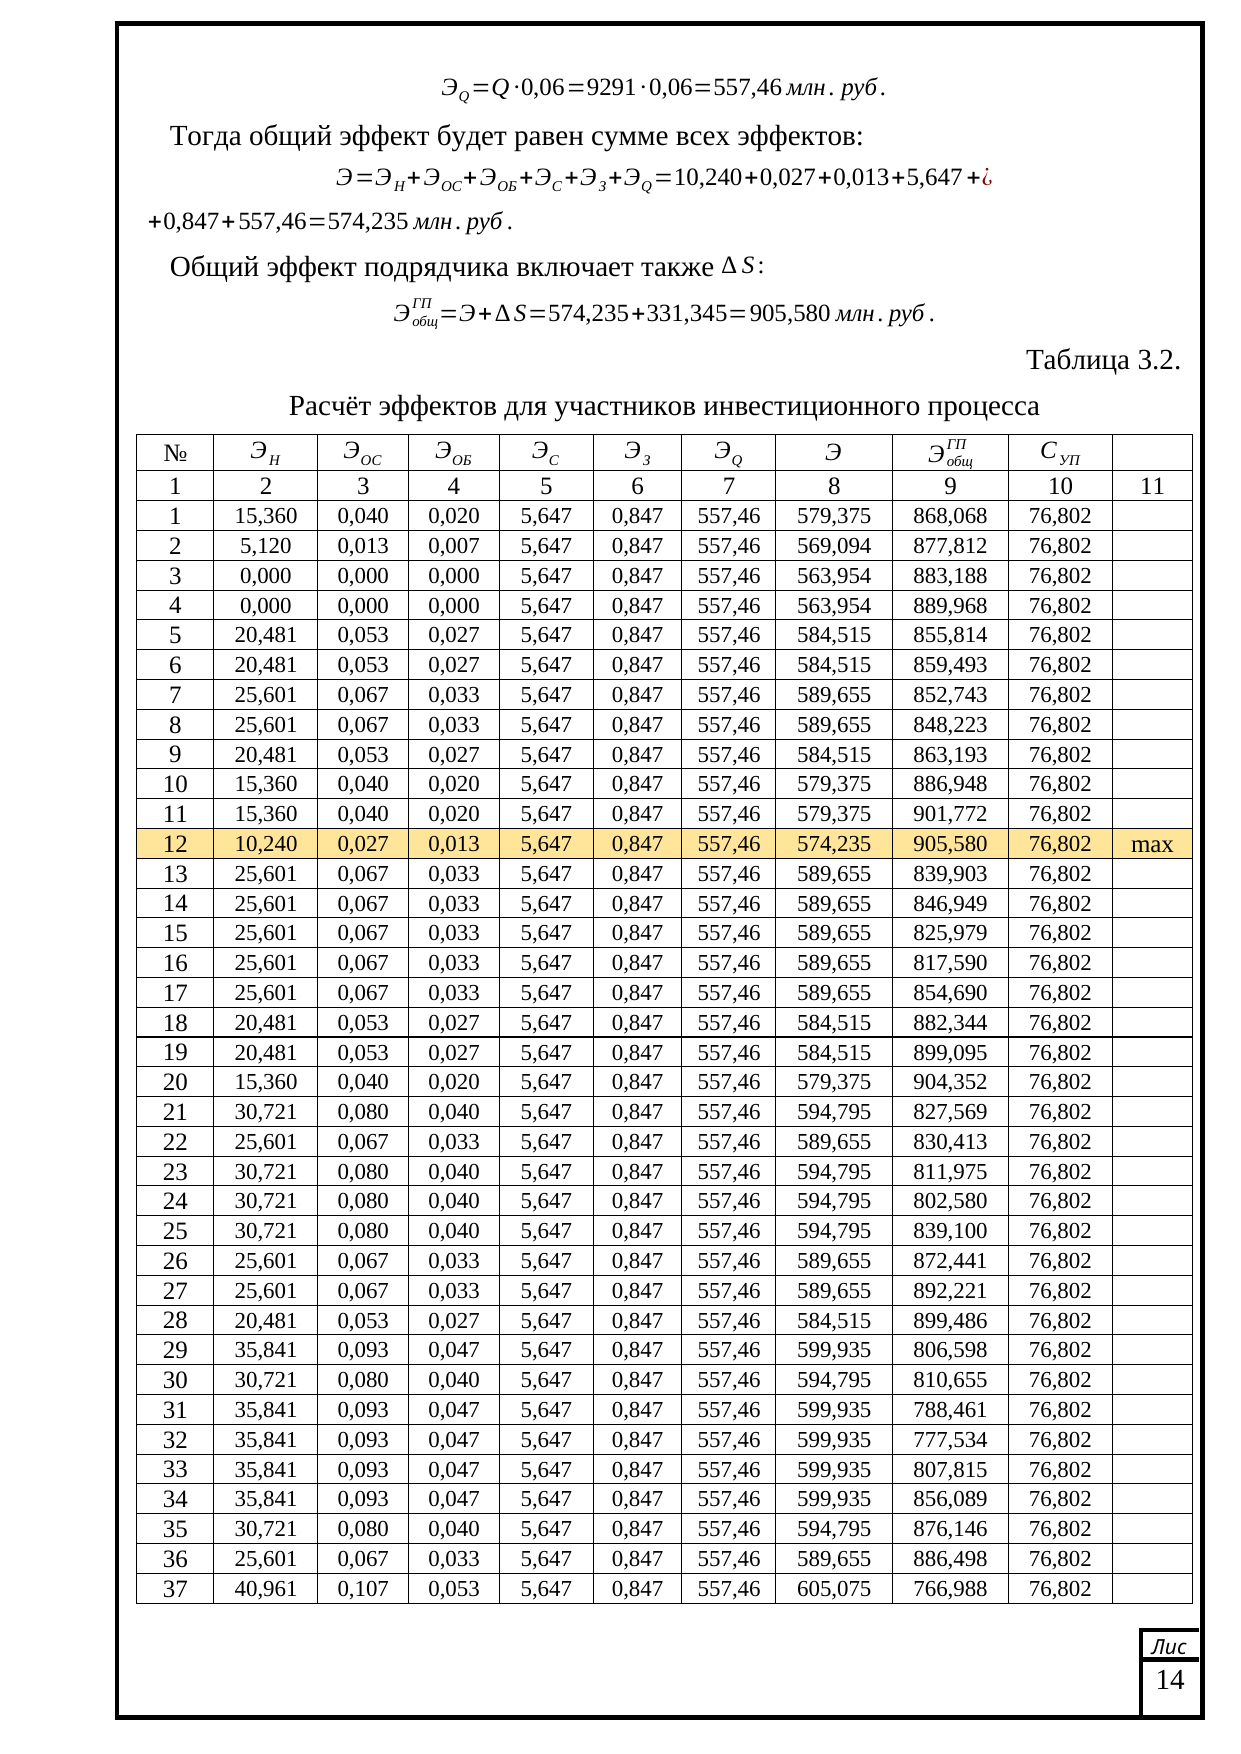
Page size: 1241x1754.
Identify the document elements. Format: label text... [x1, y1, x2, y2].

table_cell 2 [214, 471, 317, 500]
table_cell 35 [137, 1514, 213, 1543]
table_cell 0,033 [409, 948, 499, 977]
table_cell 0,080 [318, 1157, 408, 1185]
table_cell 594,795 [776, 1514, 892, 1543]
table_cell 25,601 [214, 1544, 317, 1573]
table_cell 9 [137, 740, 213, 768]
table_cell 76,802 [1009, 1514, 1112, 1543]
table_cell 0,027 [409, 1008, 499, 1036]
table_cell 0,847 [594, 918, 681, 947]
table_cell 76,802 [1009, 918, 1112, 947]
table_cell 4 [137, 591, 213, 619]
table_cell 0,847 [594, 1157, 681, 1185]
table_cell 589,655 [776, 1276, 892, 1304]
table_cell 76,802 [1009, 710, 1112, 738]
table_cell 0,053 [318, 650, 408, 679]
table_cell 25,601 [214, 918, 317, 947]
table_cell 76,802 [1009, 1157, 1112, 1185]
table_cell 599,935 [776, 1335, 892, 1364]
table_cell 0,847 [594, 1127, 681, 1156]
table_cell 557,46 [682, 1067, 775, 1096]
table_cell 5,647 [500, 1067, 593, 1096]
table_cell 29 [137, 1335, 213, 1364]
table_cell 35,841 [214, 1335, 317, 1364]
table_cell 0,040 [318, 799, 408, 828]
table_cell 20,481 [214, 650, 317, 679]
table_cell 10,240 [214, 829, 317, 858]
table_cell 3 [137, 561, 213, 589]
table_cell 876,146 [893, 1514, 1008, 1543]
table_cell 557,46 [682, 1455, 775, 1483]
table_cell 76,802 [1009, 531, 1112, 560]
table_cell [1113, 1425, 1192, 1453]
table_cell 806,598 [893, 1335, 1008, 1364]
table_cell 901,772 [893, 799, 1008, 828]
table_cell 76,802 [1009, 1038, 1112, 1066]
table_cell 0,093 [318, 1425, 408, 1453]
table_cell 22 [137, 1127, 213, 1156]
table_cell 899,486 [893, 1306, 1008, 1334]
table_cell 76,802 [1009, 948, 1112, 977]
table_cell 0,027 [409, 620, 499, 649]
table_cell 557,46 [682, 769, 775, 798]
table_cell 766,988 [893, 1574, 1008, 1602]
table_cell 19 [137, 1038, 213, 1066]
table_cell 868,068 [893, 501, 1008, 530]
table_cell 15,360 [214, 501, 317, 530]
table_cell 0,047 [409, 1425, 499, 1453]
table_cell 5,647 [500, 680, 593, 709]
table_cell 889,968 [893, 591, 1008, 619]
table_cell 594,795 [776, 1365, 892, 1394]
table_cell 5,647 [500, 1574, 593, 1602]
table_cell 594,795 [776, 1216, 892, 1245]
table_cell 35,841 [214, 1425, 317, 1453]
table_cell 0,847 [594, 1008, 681, 1036]
table_cell 8 [137, 710, 213, 738]
table_cell 0,033 [409, 1544, 499, 1573]
table_cell [1113, 1335, 1192, 1364]
table_cell 5,647 [500, 531, 593, 560]
table_cell 76,802 [1009, 1097, 1112, 1126]
table_cell 5,647 [500, 1097, 593, 1126]
table_cell 0,047 [409, 1395, 499, 1424]
table_cell 9 [893, 471, 1008, 500]
table_cell 883,188 [893, 561, 1008, 589]
table_cell 11 [1113, 471, 1192, 500]
table_cell 810,655 [893, 1365, 1008, 1394]
table_cell 20,481 [214, 740, 317, 768]
table_cell 0,847 [594, 680, 681, 709]
table_cell 579,375 [776, 769, 892, 798]
table_cell 0,013 [409, 829, 499, 858]
table_cell 0,013 [318, 531, 408, 560]
table_cell 0,847 [594, 799, 681, 828]
table_cell [1113, 1514, 1192, 1543]
table_header [893, 435, 1008, 470]
table_cell 33 [137, 1455, 213, 1483]
table_cell 574,235 [776, 829, 892, 858]
table_cell 0,020 [409, 769, 499, 798]
table_cell 0,040 [409, 1216, 499, 1245]
table_cell 557,46 [682, 1008, 775, 1036]
table_cell 802,580 [893, 1186, 1008, 1215]
table_cell 557,46 [682, 1157, 775, 1185]
table_cell 589,655 [776, 859, 892, 887]
table_cell 0,847 [594, 859, 681, 887]
table_cell 0,847 [594, 1216, 681, 1245]
table_cell 2 [137, 531, 213, 560]
table_cell 5,647 [500, 889, 593, 917]
table_cell 25,601 [214, 889, 317, 917]
table_cell 0,847 [594, 1514, 681, 1543]
table_cell 557,46 [682, 859, 775, 887]
table_cell 0,053 [318, 1008, 408, 1036]
table_cell 0,093 [318, 1335, 408, 1364]
table_cell 76,802 [1009, 978, 1112, 1007]
table_cell 5,647 [500, 1544, 593, 1573]
table_cell 17 [137, 978, 213, 1007]
table_cell 76,802 [1009, 1008, 1112, 1036]
table_cell 76,802 [1009, 1425, 1112, 1453]
table_cell 589,655 [776, 680, 892, 709]
table_cell 25,601 [214, 680, 317, 709]
table_cell 846,949 [893, 889, 1008, 917]
table_cell 0,007 [409, 531, 499, 560]
table_cell 16 [137, 948, 213, 977]
table_cell 76,802 [1009, 1335, 1112, 1364]
table_cell 15,360 [214, 769, 317, 798]
table_cell 557,46 [682, 710, 775, 738]
table_cell 882,344 [893, 1008, 1008, 1036]
table_cell 827,569 [893, 1097, 1008, 1126]
table_cell 0,033 [409, 1246, 499, 1275]
table_cell 557,46 [682, 561, 775, 589]
table_cell 584,515 [776, 740, 892, 768]
table_cell 0,033 [409, 1276, 499, 1304]
text Расчёт эффектов для участников инвестиционного процесса [148, 388, 1181, 422]
table_cell 5,120 [214, 531, 317, 560]
table_cell 0,847 [594, 1425, 681, 1453]
table_cell 863,193 [893, 740, 1008, 768]
table_cell 557,46 [682, 1038, 775, 1066]
table_cell 839,903 [893, 859, 1008, 887]
table_cell 563,954 [776, 561, 892, 589]
table_cell 0,067 [318, 859, 408, 887]
table_cell 0,040 [409, 1186, 499, 1215]
table_cell 579,375 [776, 501, 892, 530]
table_cell 589,655 [776, 918, 892, 947]
table_cell 0,847 [594, 1186, 681, 1215]
table_cell 905,580 [893, 829, 1008, 858]
table_cell 557,46 [682, 1425, 775, 1453]
table_cell 21 [137, 1097, 213, 1126]
table_cell 0,847 [594, 531, 681, 560]
table_cell 0,033 [409, 889, 499, 917]
text Таблица 3.2. [148, 342, 1181, 376]
table_cell 30,721 [214, 1186, 317, 1215]
table_cell 557,46 [682, 1306, 775, 1334]
table_cell 877,812 [893, 531, 1008, 560]
table_cell 0,040 [409, 1097, 499, 1126]
table_cell 0,080 [318, 1514, 408, 1543]
table_cell 30,721 [214, 1514, 317, 1543]
table_cell 557,46 [682, 1276, 775, 1304]
table_cell 76,802 [1009, 769, 1112, 798]
table_cell [1113, 1455, 1192, 1483]
table_cell 0,040 [318, 501, 408, 530]
table_cell 557,46 [682, 531, 775, 560]
table_cell 0,080 [318, 1216, 408, 1245]
table_cell 76,802 [1009, 1276, 1112, 1304]
table_cell 30,721 [214, 1097, 317, 1126]
table_cell 594,795 [776, 1157, 892, 1185]
table_cell 0,847 [594, 1067, 681, 1096]
table_header [1113, 435, 1192, 470]
table_cell 76,802 [1009, 1484, 1112, 1513]
table_cell 5,647 [500, 1514, 593, 1543]
table_cell 0,047 [409, 1455, 499, 1483]
table_cell 0,033 [409, 918, 499, 947]
table_cell 0,847 [594, 829, 681, 858]
table_cell [1113, 1216, 1192, 1245]
table_cell 0,027 [318, 829, 408, 858]
table_cell 859,493 [893, 650, 1008, 679]
table_cell 31 [137, 1395, 213, 1424]
table_cell 0,000 [318, 591, 408, 619]
table_cell 0,847 [594, 1544, 681, 1573]
table_cell 848,223 [893, 710, 1008, 738]
table_cell 5,647 [500, 591, 593, 619]
table_cell 0,080 [318, 1365, 408, 1394]
table_cell [1113, 1008, 1192, 1036]
table_cell 589,655 [776, 889, 892, 917]
table_cell 5 [137, 620, 213, 649]
table_cell 579,375 [776, 799, 892, 828]
table_cell 76,802 [1009, 1544, 1112, 1573]
table_cell 25,601 [214, 1276, 317, 1304]
table_cell 0,847 [594, 501, 681, 530]
table_cell 0,093 [318, 1395, 408, 1424]
table_header [1009, 435, 1112, 470]
table_cell 557,46 [682, 799, 775, 828]
table_cell [1113, 1157, 1192, 1185]
table_cell 27 [137, 1276, 213, 1304]
table_cell 35,841 [214, 1455, 317, 1483]
table_cell 605,075 [776, 1574, 892, 1602]
table_cell 839,100 [893, 1216, 1008, 1245]
table_cell 0,847 [594, 1365, 681, 1394]
table_cell 0,847 [594, 978, 681, 1007]
table_cell 25,601 [214, 948, 317, 977]
table_cell 5,647 [500, 650, 593, 679]
table_cell 5,647 [500, 769, 593, 798]
table_cell 0,067 [318, 680, 408, 709]
table_cell 557,46 [682, 1246, 775, 1275]
table_cell 557,46 [682, 1544, 775, 1573]
table_cell 589,655 [776, 1127, 892, 1156]
table_cell [1113, 1306, 1192, 1334]
table_cell 0,033 [409, 978, 499, 1007]
table_cell 12 [137, 829, 213, 858]
table_cell 30 [137, 1365, 213, 1394]
text Общий эффект подрядчика включает также [148, 249, 1181, 282]
table_cell 76,802 [1009, 1186, 1112, 1215]
table_cell 589,655 [776, 1246, 892, 1275]
table_cell 34 [137, 1484, 213, 1513]
table_cell 0,040 [409, 1157, 499, 1185]
table_cell 807,815 [893, 1455, 1008, 1483]
table_cell [1113, 561, 1192, 589]
table_cell 0,027 [409, 1038, 499, 1066]
table_cell 0,053 [318, 740, 408, 768]
table_cell 579,375 [776, 1067, 892, 1096]
table_cell 5,647 [500, 620, 593, 649]
table_cell 76,802 [1009, 829, 1112, 858]
table_cell 0,847 [594, 1306, 681, 1334]
table_cell 0,020 [409, 1067, 499, 1096]
table_cell 0,040 [409, 1514, 499, 1543]
table_cell 0,027 [409, 1306, 499, 1334]
table_cell 32 [137, 1425, 213, 1453]
table_cell 557,46 [682, 978, 775, 1007]
table_cell 23 [137, 1157, 213, 1185]
table_cell 0,847 [594, 769, 681, 798]
table_cell 76,802 [1009, 1127, 1112, 1156]
table_cell 557,46 [682, 829, 775, 858]
table_cell 557,46 [682, 918, 775, 947]
table_cell [1113, 591, 1192, 619]
table_cell 5,647 [500, 1335, 593, 1364]
table_cell 557,46 [682, 1335, 775, 1364]
table_cell 825,979 [893, 918, 1008, 947]
table_cell 76,802 [1009, 1455, 1112, 1483]
table_cell 0,847 [594, 1038, 681, 1066]
table_cell 584,515 [776, 1306, 892, 1334]
table_cell 584,515 [776, 1008, 892, 1036]
table_cell 76,802 [1009, 650, 1112, 679]
table_cell [1113, 918, 1192, 947]
table_cell 557,46 [682, 1186, 775, 1215]
table_cell [1113, 680, 1192, 709]
table_cell 0,000 [409, 561, 499, 589]
table_header [318, 435, 408, 470]
table_cell 777,534 [893, 1425, 1008, 1453]
table_cell 18 [137, 1008, 213, 1036]
table_cell 0,020 [409, 501, 499, 530]
table_cell 0,053 [318, 1038, 408, 1066]
table_cell [1113, 978, 1192, 1007]
table_cell 557,46 [682, 1365, 775, 1394]
table_cell 5,647 [500, 1008, 593, 1036]
table_cell 0,000 [214, 591, 317, 619]
table_cell 0,000 [318, 561, 408, 589]
table_cell 0,033 [409, 1127, 499, 1156]
table_cell 5,647 [500, 1157, 593, 1185]
table_cell 5,647 [500, 1216, 593, 1245]
table_cell 904,352 [893, 1067, 1008, 1096]
table_cell 37 [137, 1574, 213, 1602]
table_cell 788,461 [893, 1395, 1008, 1424]
table_cell [1113, 740, 1192, 768]
table_cell 557,46 [682, 1574, 775, 1602]
text Тогда общий эффект будет равен сумме всех эффектов: [148, 118, 1181, 151]
table_cell 25,601 [214, 1127, 317, 1156]
table_cell 563,954 [776, 591, 892, 619]
table_cell [1113, 1186, 1192, 1215]
table_cell 5,647 [500, 740, 593, 768]
table_cell 0,067 [318, 978, 408, 1007]
table_cell 76,802 [1009, 1574, 1112, 1602]
table_cell 25,601 [214, 859, 317, 887]
table_cell 5,647 [500, 1127, 593, 1156]
table_cell [1113, 1365, 1192, 1394]
table_cell 599,935 [776, 1395, 892, 1424]
table_cell [1113, 769, 1192, 798]
table_cell 856,089 [893, 1484, 1008, 1513]
table_cell 872,441 [893, 1246, 1008, 1275]
table_cell 557,46 [682, 650, 775, 679]
table_cell 30,721 [214, 1365, 317, 1394]
table_cell 5,647 [500, 1038, 593, 1066]
table_cell 5 [500, 471, 593, 500]
table_cell 10 [137, 769, 213, 798]
table_cell 5,647 [500, 1455, 593, 1483]
table_cell [1113, 948, 1192, 977]
table_cell 25,601 [214, 1246, 317, 1275]
table_cell 899,095 [893, 1038, 1008, 1066]
table_cell 0,067 [318, 1127, 408, 1156]
table_cell 557,46 [682, 1514, 775, 1543]
table_cell 599,935 [776, 1484, 892, 1513]
table_cell 855,814 [893, 620, 1008, 649]
table_cell 6 [137, 650, 213, 679]
table_cell [1113, 1395, 1192, 1424]
table_cell 0,067 [318, 1246, 408, 1275]
table_cell 0,047 [409, 1484, 499, 1513]
table_cell 30,721 [214, 1216, 317, 1245]
table_cell 811,975 [893, 1157, 1008, 1185]
table_cell 5,647 [500, 1246, 593, 1275]
table_cell [1113, 1097, 1192, 1126]
table_cell 599,935 [776, 1455, 892, 1483]
table_header [409, 435, 499, 470]
table_cell 20,481 [214, 1008, 317, 1036]
table_cell 0,040 [409, 1365, 499, 1394]
table_cell 557,46 [682, 680, 775, 709]
table_cell 76,802 [1009, 501, 1112, 530]
table_cell 76,802 [1009, 591, 1112, 619]
table_cell 0,067 [318, 710, 408, 738]
table_cell 5,647 [500, 829, 593, 858]
table_cell 557,46 [682, 1395, 775, 1424]
table_cell 557,46 [682, 740, 775, 768]
table_cell 76,802 [1009, 561, 1112, 589]
table_cell 0,093 [318, 1455, 408, 1483]
table_cell 557,46 [682, 948, 775, 977]
table_cell 589,655 [776, 948, 892, 977]
table_cell 5,647 [500, 859, 593, 887]
table_cell 76,802 [1009, 859, 1112, 887]
table_cell 0,847 [594, 889, 681, 917]
table_cell 0,053 [409, 1574, 499, 1602]
table_cell 6 [594, 471, 681, 500]
table_cell 0,020 [409, 799, 499, 828]
table_cell 0,080 [318, 1097, 408, 1126]
table_cell 76,802 [1009, 1306, 1112, 1334]
table_header [594, 435, 681, 470]
table_cell 0,040 [318, 769, 408, 798]
table_cell 76,802 [1009, 1067, 1112, 1096]
table_cell 5,647 [500, 1276, 593, 1304]
table_cell 76,802 [1009, 1365, 1112, 1394]
table_cell 36 [137, 1544, 213, 1573]
table_cell 589,655 [776, 710, 892, 738]
table_header [682, 435, 775, 470]
table_cell 0,847 [594, 1097, 681, 1126]
table_cell 557,46 [682, 1127, 775, 1156]
table_cell 0,053 [318, 620, 408, 649]
table_cell 0,847 [594, 1395, 681, 1424]
table_cell [1113, 531, 1192, 560]
table_cell 76,802 [1009, 1246, 1112, 1275]
table_cell 0,040 [318, 1067, 408, 1096]
table_header № [137, 435, 213, 470]
table_cell [1113, 650, 1192, 679]
table_cell 10 [1009, 471, 1112, 500]
table_cell 557,46 [682, 591, 775, 619]
table_cell 0,000 [409, 591, 499, 619]
table_cell 0,847 [594, 1335, 681, 1364]
table_cell [1113, 1276, 1192, 1304]
table_cell 557,46 [682, 620, 775, 649]
table_cell max [1113, 829, 1192, 858]
table_cell 0,067 [318, 889, 408, 917]
table_cell 8 [776, 471, 892, 500]
table_cell 0,847 [594, 1484, 681, 1513]
table_cell 76,802 [1009, 680, 1112, 709]
table_cell 886,498 [893, 1544, 1008, 1573]
table_cell 584,515 [776, 620, 892, 649]
table_cell [1113, 710, 1192, 738]
table_cell 557,46 [682, 1097, 775, 1126]
table_cell 24 [137, 1186, 213, 1215]
table_cell [1113, 1544, 1192, 1573]
table_cell 589,655 [776, 1544, 892, 1573]
table_cell 0,027 [409, 650, 499, 679]
table_cell [1113, 859, 1192, 887]
table_cell 25,601 [214, 710, 317, 738]
table_cell 817,590 [893, 948, 1008, 977]
table_cell 15,360 [214, 1067, 317, 1096]
table_cell 5,647 [500, 501, 593, 530]
table_cell 5,647 [500, 1365, 593, 1394]
table_cell 0,847 [594, 948, 681, 977]
table_cell 20 [137, 1067, 213, 1096]
table_cell [1113, 1127, 1192, 1156]
table_cell 11 [137, 799, 213, 828]
table_cell 0,047 [409, 1335, 499, 1364]
table_cell 76,802 [1009, 1216, 1112, 1245]
table_cell 0,107 [318, 1574, 408, 1602]
table_cell 0,847 [594, 650, 681, 679]
table_cell 76,802 [1009, 1395, 1112, 1424]
table_cell 594,795 [776, 1186, 892, 1215]
table_cell 76,802 [1009, 740, 1112, 768]
table_cell [1113, 1246, 1192, 1275]
table_cell 557,46 [682, 1216, 775, 1245]
table_cell 76,802 [1009, 620, 1112, 649]
table_cell 35,841 [214, 1395, 317, 1424]
table_cell 25 [137, 1216, 213, 1245]
table_cell 20,481 [214, 1306, 317, 1334]
table_cell [1113, 620, 1192, 649]
table_cell 584,515 [776, 1038, 892, 1066]
table_cell 20,481 [214, 620, 317, 649]
table_cell 584,515 [776, 650, 892, 679]
table_cell 76,802 [1009, 889, 1112, 917]
table_cell 0,847 [594, 591, 681, 619]
table_cell 0,847 [594, 1455, 681, 1483]
table_cell [1113, 799, 1192, 828]
table_cell 35,841 [214, 1484, 317, 1513]
table_cell 569,094 [776, 531, 892, 560]
table_cell 0,053 [318, 1306, 408, 1334]
table_cell 28 [137, 1306, 213, 1334]
table_cell [1113, 1067, 1192, 1096]
table_header [776, 435, 892, 470]
table_cell 886,948 [893, 769, 1008, 798]
table_cell 557,46 [682, 501, 775, 530]
table_cell 7 [137, 680, 213, 709]
table_header [214, 435, 317, 470]
table_cell [1113, 1038, 1192, 1066]
table_cell 557,46 [682, 1484, 775, 1513]
table_cell 0,847 [594, 561, 681, 589]
table_cell [1113, 1484, 1192, 1513]
table_cell 5,647 [500, 978, 593, 1007]
table_cell 40,961 [214, 1574, 317, 1602]
table_cell 0,067 [318, 1276, 408, 1304]
table_cell 26 [137, 1246, 213, 1275]
table_cell 5,647 [500, 561, 593, 589]
table_cell 0,033 [409, 710, 499, 738]
table_cell 0,067 [318, 948, 408, 977]
table_cell 0,067 [318, 918, 408, 947]
table_cell 5,647 [500, 1484, 593, 1513]
table_cell [1113, 501, 1192, 530]
table_cell 830,413 [893, 1127, 1008, 1156]
table_cell 5,647 [500, 948, 593, 977]
table_cell 5,647 [500, 1306, 593, 1334]
table_cell 76,802 [1009, 799, 1112, 828]
table_cell 0,033 [409, 859, 499, 887]
table_cell 7 [682, 471, 775, 500]
table_cell 594,795 [776, 1097, 892, 1126]
table_cell 0,093 [318, 1484, 408, 1513]
table_cell 589,655 [776, 978, 892, 1007]
table_cell 852,743 [893, 680, 1008, 709]
table_header [500, 435, 593, 470]
table_cell 0,847 [594, 740, 681, 768]
table_cell 0,847 [594, 1246, 681, 1275]
table_cell 599,935 [776, 1425, 892, 1453]
table_cell 0,847 [594, 620, 681, 649]
table_cell 25,601 [214, 978, 317, 1007]
table_cell [1113, 1574, 1192, 1602]
table_cell 0,847 [594, 1574, 681, 1602]
table_cell 5,647 [500, 1425, 593, 1453]
table_cell 5,647 [500, 799, 593, 828]
table_cell 0,847 [594, 710, 681, 738]
table_cell 0,067 [318, 1544, 408, 1573]
table_cell 0,033 [409, 680, 499, 709]
table_cell 5,647 [500, 1395, 593, 1424]
table_cell 20,481 [214, 1038, 317, 1066]
table_cell 557,46 [682, 889, 775, 917]
table_cell 3 [318, 471, 408, 500]
table_cell 0,080 [318, 1186, 408, 1215]
table_cell [1113, 889, 1192, 917]
table_cell 5,647 [500, 1186, 593, 1215]
table_cell 0,027 [409, 740, 499, 768]
table_cell 854,690 [893, 978, 1008, 1007]
table_cell 4 [409, 471, 499, 500]
table_cell 1 [137, 501, 213, 530]
table_cell 5,647 [500, 918, 593, 947]
table_cell 892,221 [893, 1276, 1008, 1304]
table_cell 14 [137, 889, 213, 917]
table_cell 15 [137, 918, 213, 947]
table_cell 13 [137, 859, 213, 887]
table_cell 15,360 [214, 799, 317, 828]
table_cell 5,647 [500, 710, 593, 738]
table_cell 30,721 [214, 1157, 317, 1185]
table_cell 1 [137, 471, 213, 500]
table_cell 0,000 [214, 561, 317, 589]
table_cell 0,847 [594, 1276, 681, 1304]
